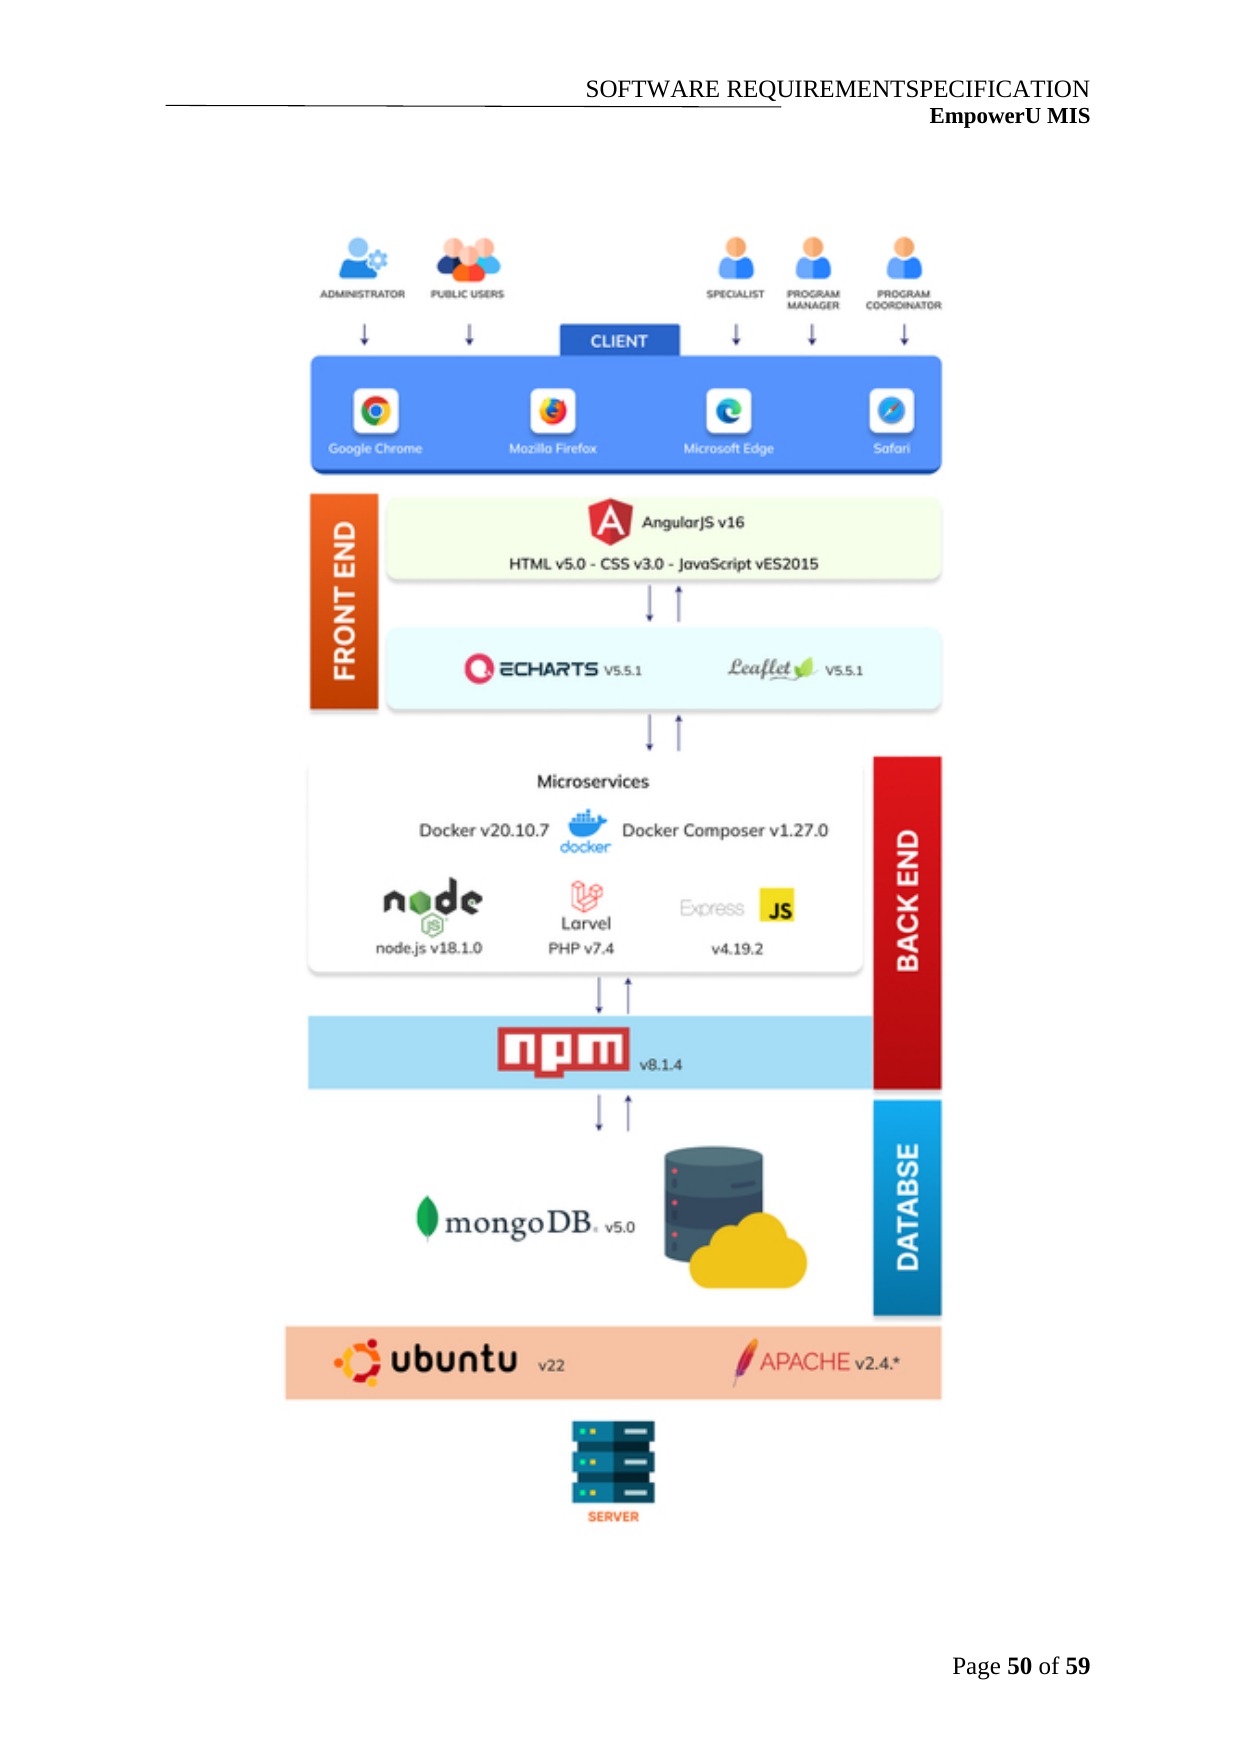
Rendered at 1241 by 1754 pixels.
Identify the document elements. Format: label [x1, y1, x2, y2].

picture [253, 211, 988, 1544]
